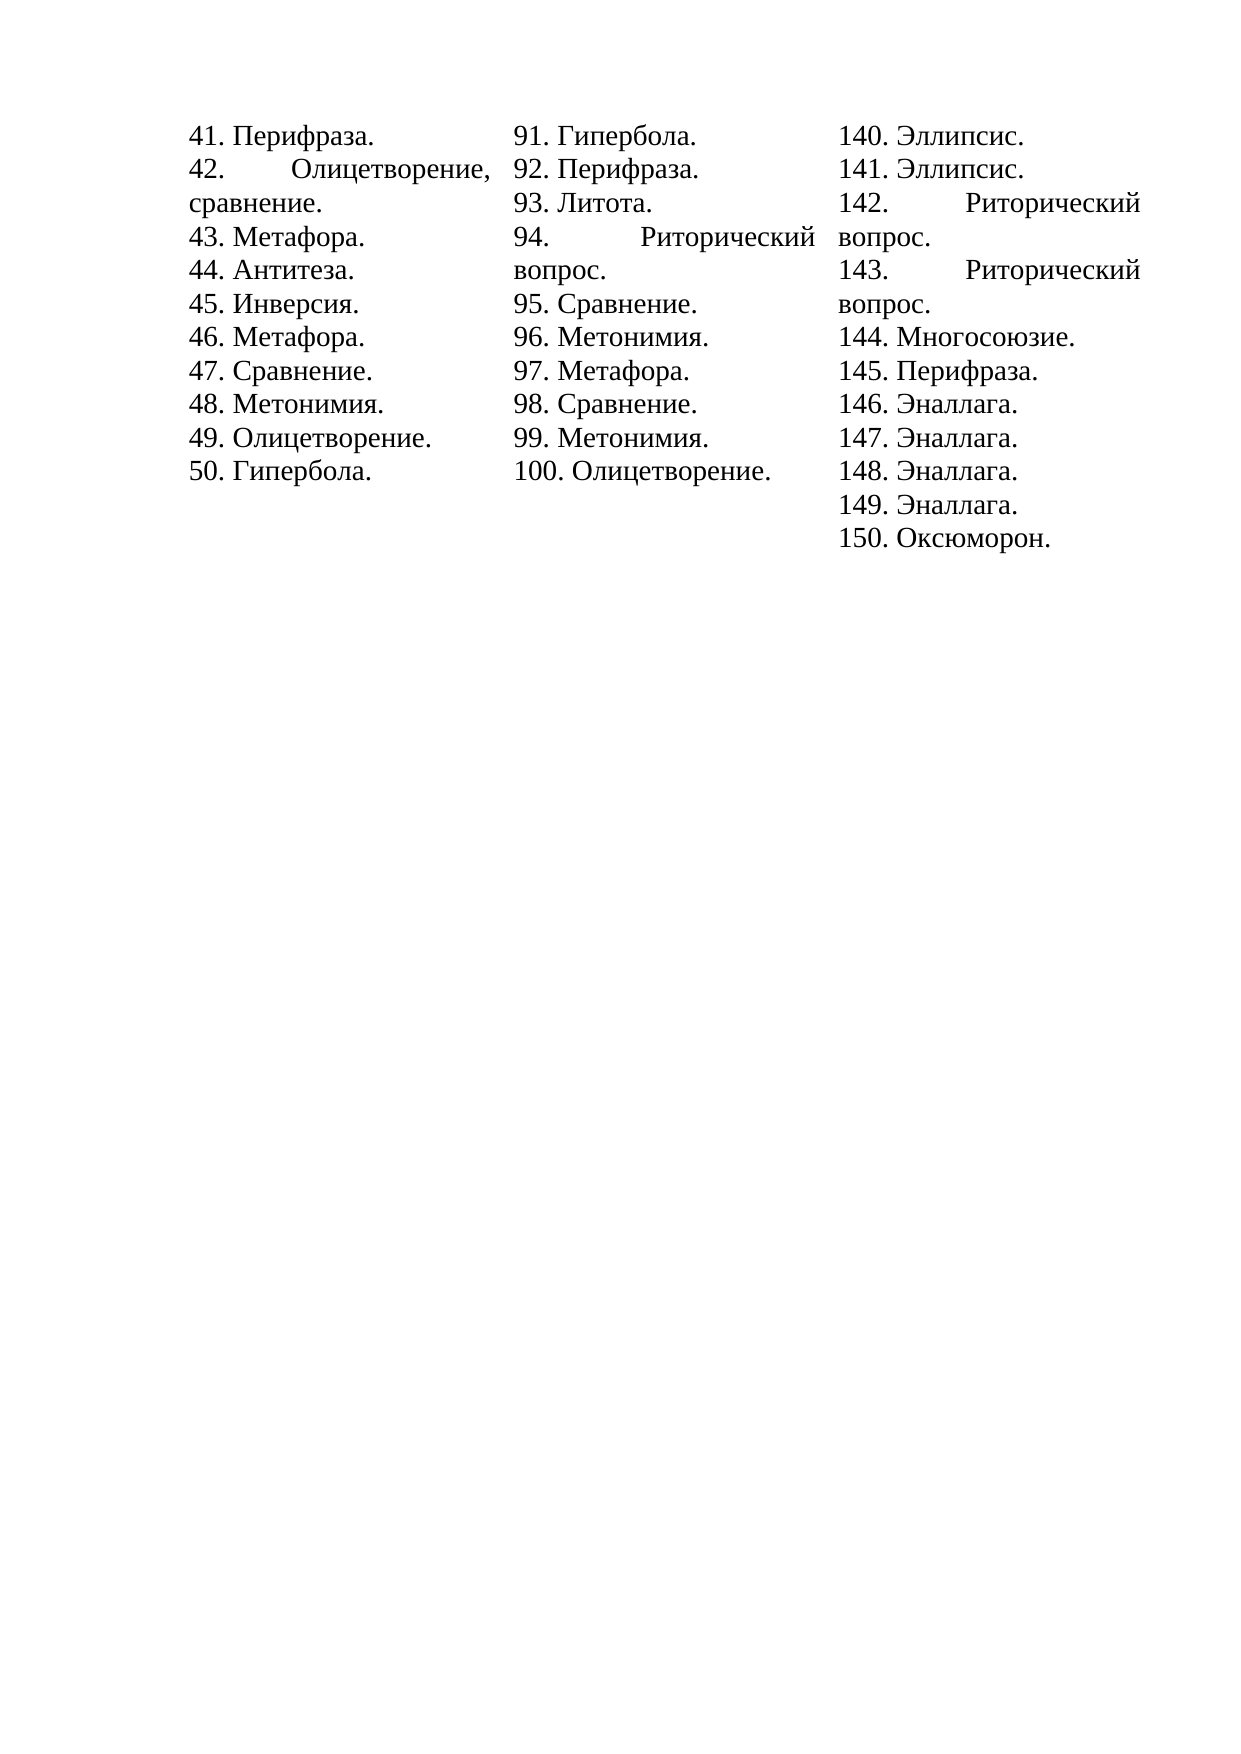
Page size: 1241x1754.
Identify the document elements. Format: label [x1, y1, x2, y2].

table_header [827, 118, 1152, 554]
table_header [502, 118, 827, 554]
table_header [177, 118, 502, 554]
